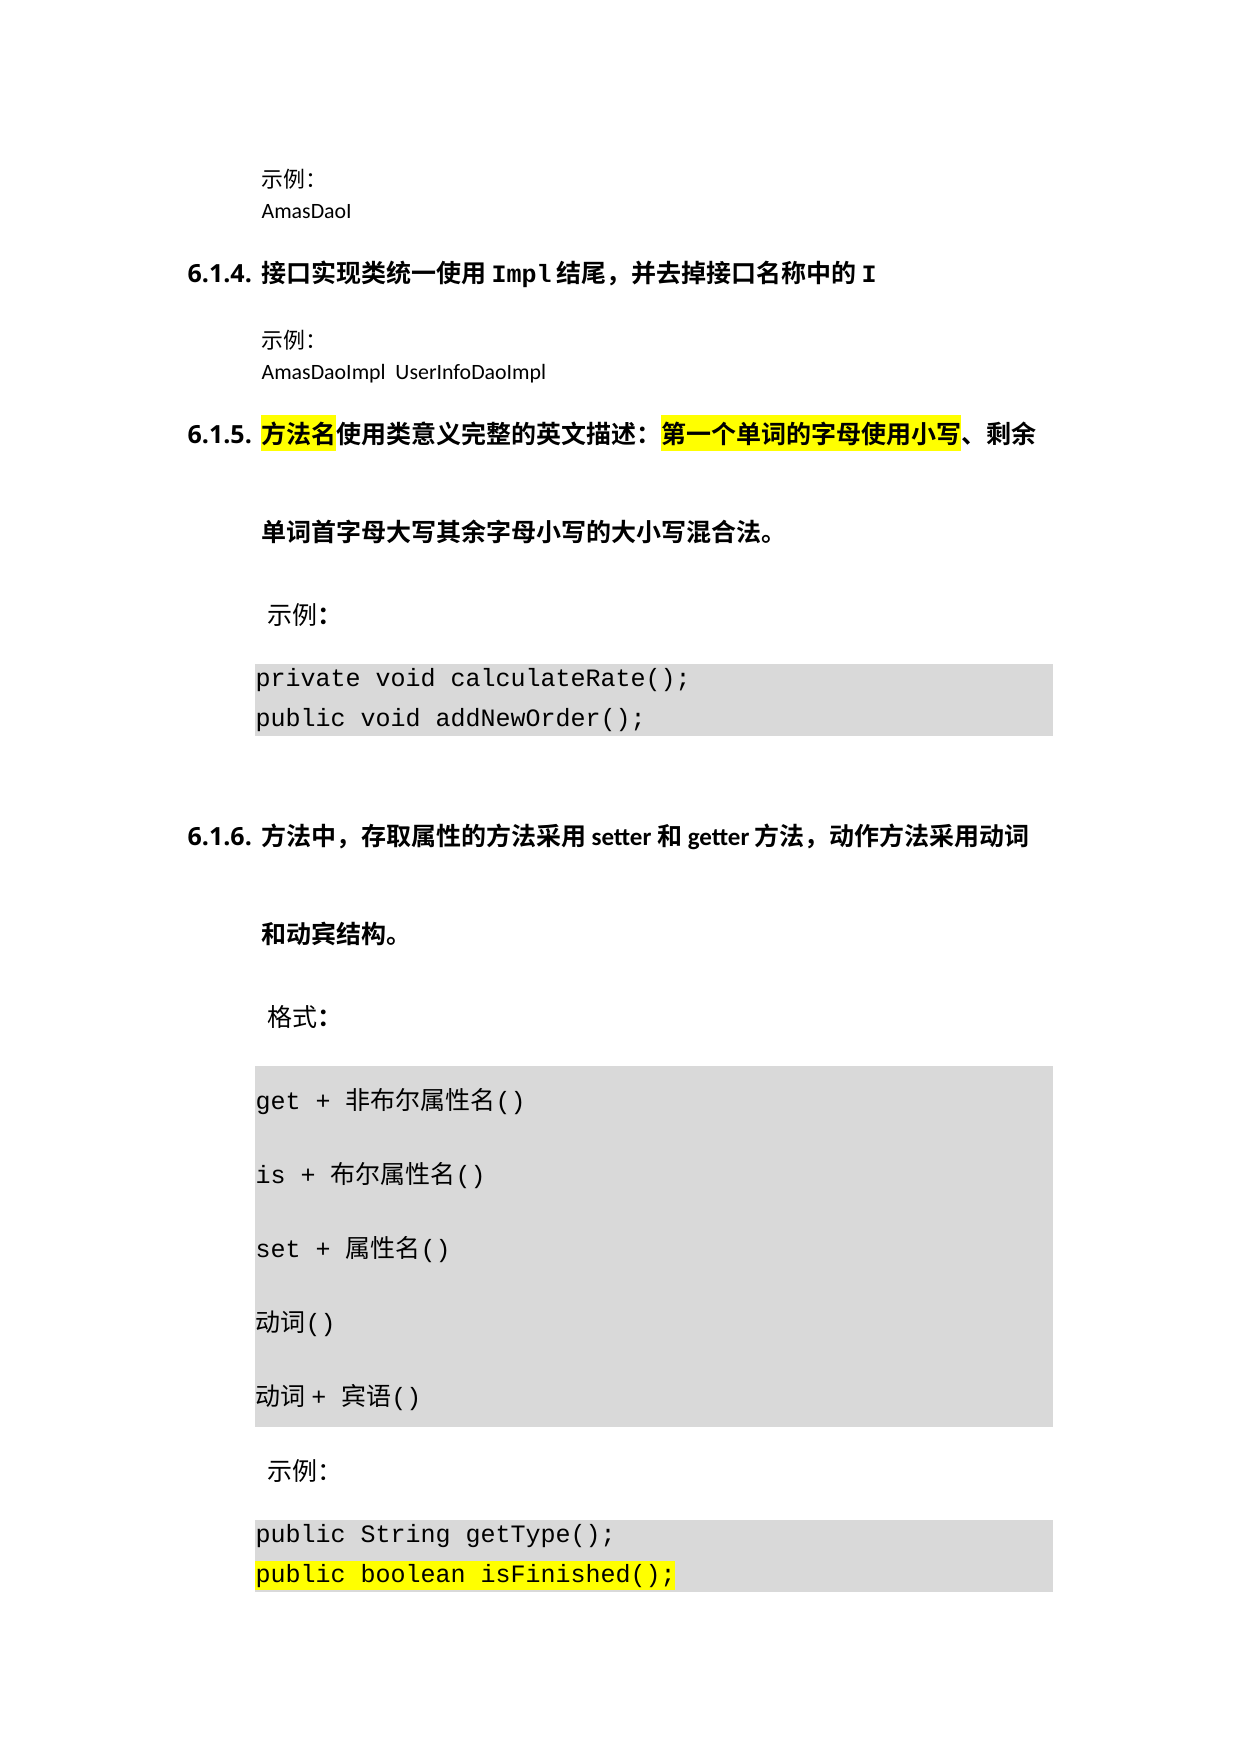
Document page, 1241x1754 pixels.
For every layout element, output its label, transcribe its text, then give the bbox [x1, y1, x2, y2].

subtitle 方法名使用类意义完整的英文描述：第一个单词的字母使用小写、剩余单词首字母大写其余字母小写的大小写混合法。 [187, 400, 1053, 563]
text 示例： [217, 581, 1053, 646]
text public String getType(); [255, 1520, 1053, 1552]
text 动词() [255, 1288, 1053, 1353]
text 动词 + 宾语() [255, 1362, 1053, 1427]
subtitle 方法中，存取属性的方法采用setter 和 getter方法，动作方法采用动词和动宾结构。 [187, 802, 1053, 965]
text 示例： [261, 162, 1053, 194]
text is + 布尔属性名() [255, 1140, 1053, 1205]
text public void addNewOrder(); [255, 703, 1053, 736]
text set + 属性名() [255, 1214, 1053, 1279]
text AmasDaoI [261, 194, 1053, 227]
subtitle 接口实现类统一使用Impl结尾，并去掉接口名称中的I [187, 239, 1053, 304]
text 示例： [217, 1437, 1053, 1502]
text 示例： [261, 323, 1053, 355]
text public boolean isFinished(); [255, 1559, 1053, 1592]
text 格式： [217, 983, 1053, 1048]
text private void calculateRate(); [255, 664, 1053, 696]
text AmasDaoImpl UserInfoDaoImpl [261, 355, 1053, 388]
text get + 非布尔属性名() [255, 1066, 1053, 1131]
